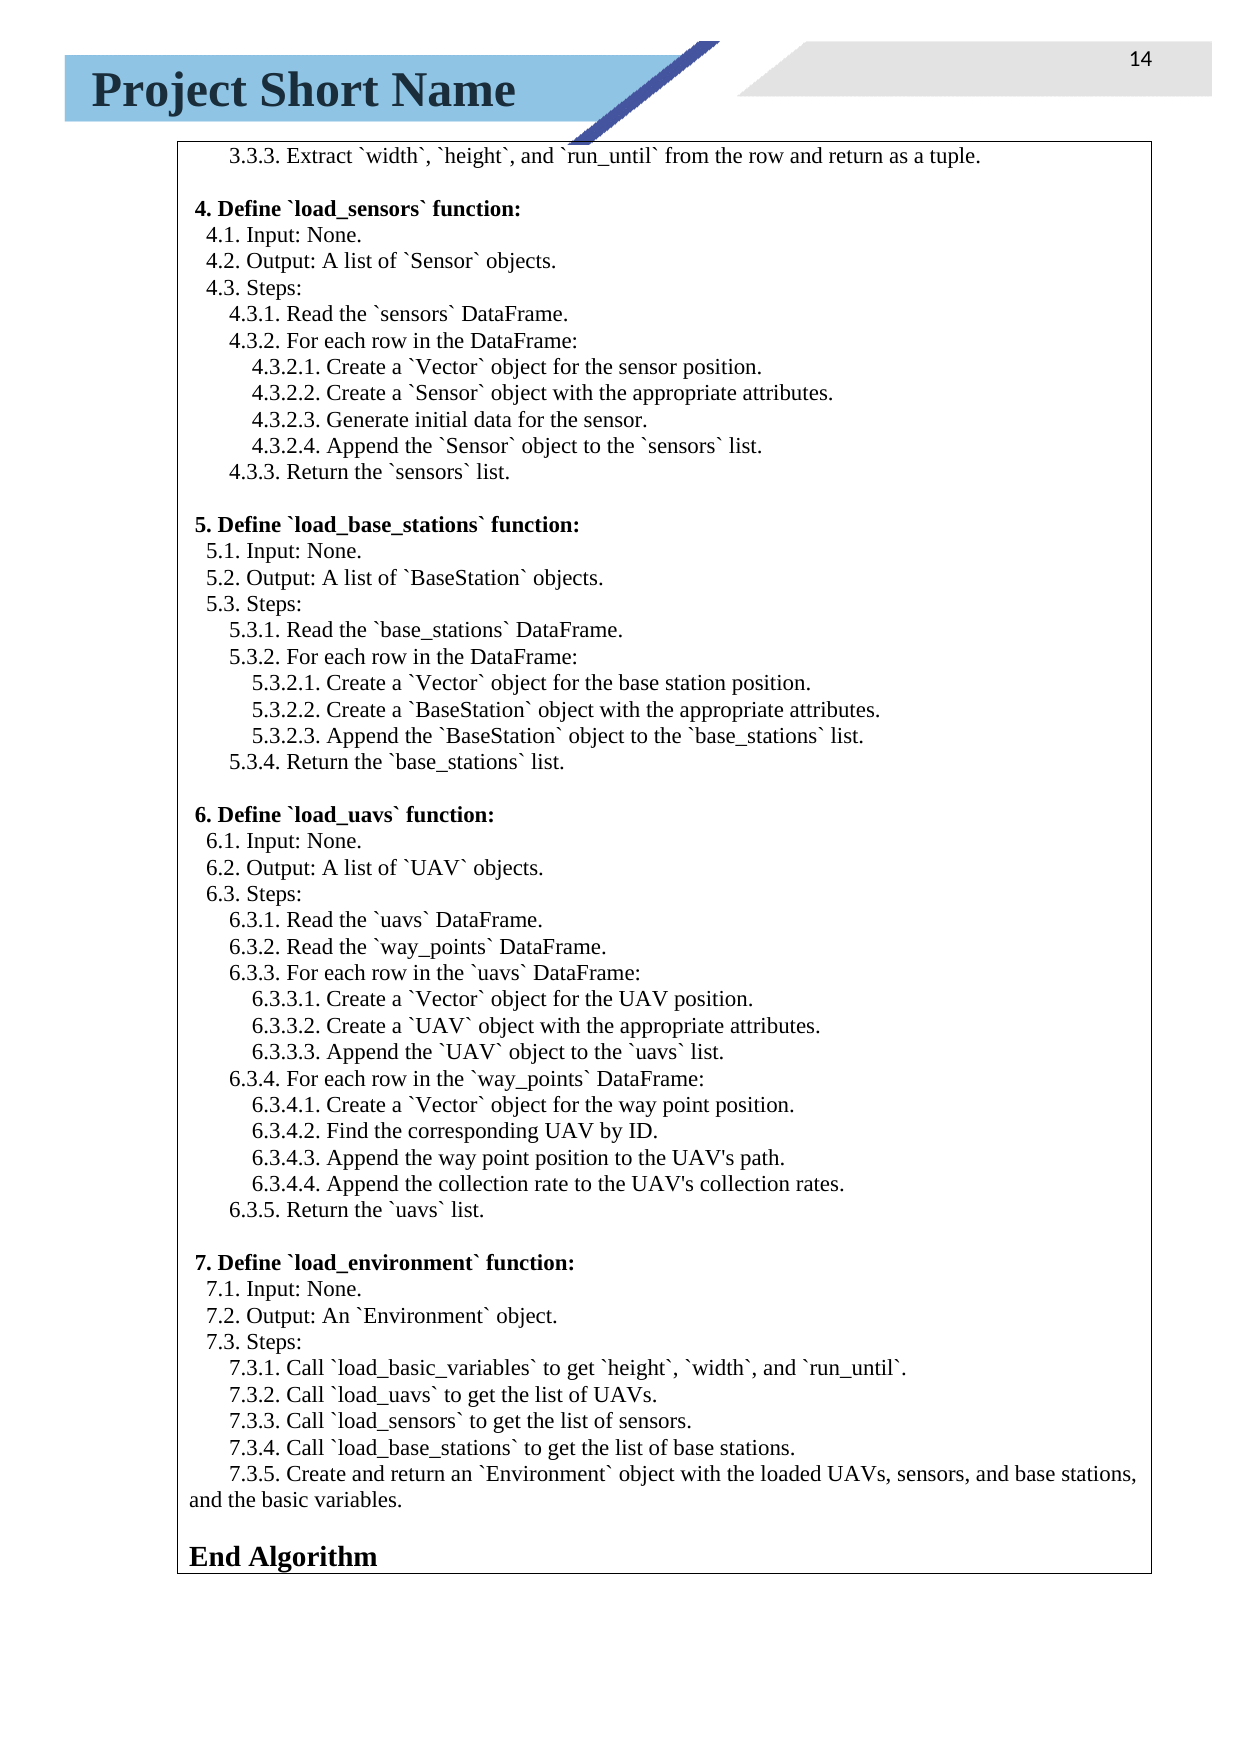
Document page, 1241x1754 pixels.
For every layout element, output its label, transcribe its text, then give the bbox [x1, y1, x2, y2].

picture [64, 41, 1212, 145]
